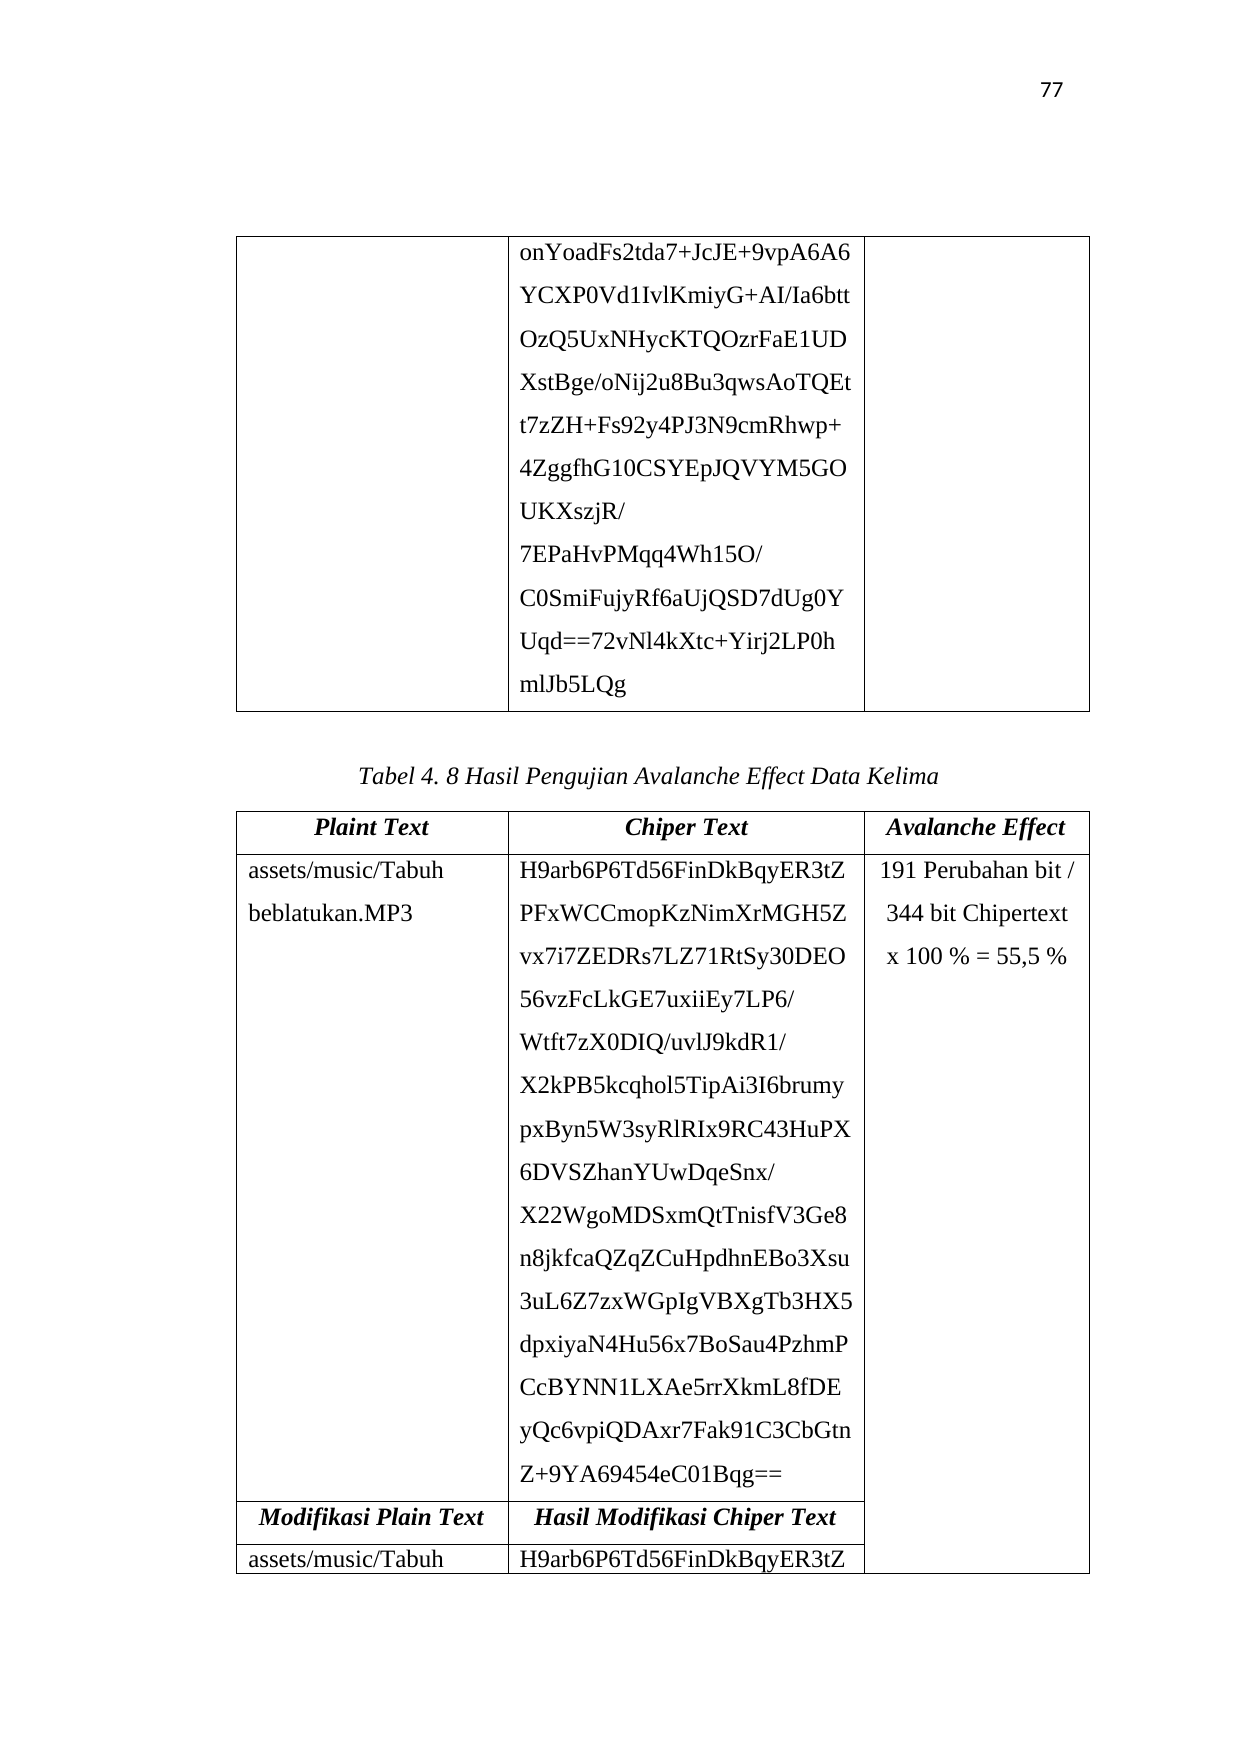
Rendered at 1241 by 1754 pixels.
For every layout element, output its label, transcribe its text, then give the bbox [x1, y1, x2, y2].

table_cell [237, 1545, 508, 1573]
table_cell Modifikasi Plain Text [237, 1502, 508, 1543]
table_cell assets/music/Tabuh beblatukan.MP3 [237, 855, 508, 1501]
table_header Chiper Text [509, 812, 864, 854]
table_header Plaint Text [237, 812, 508, 854]
table_cell 191 Perubahan bit / 344 bit Chipertext x 100 % = 55,5 % [865, 855, 1089, 1573]
text Tabel 4. 8 Hasil Pengujian Avalanche Effect Data Kelima [236, 761, 1063, 790]
table_header Avalanche Effect [865, 812, 1089, 854]
table_cell H9arb6P6Td56FinDkBqyER3tZPFxWCCmopKzNimXrMGH5Zvx7i7ZEDRs7LZ71RtSy30DEO56vzFcLkGE7uxiiEy7LP6/Wtft7zX0DIQ/uvlJ9kdR1/X2kPB5kcqhol5TipAi3I6brumypxByn5W3syRlRIx9RC43HuPX6DVSZhanYUwDqeSnx/X22WgoMDSxmQtTnisfV3Ge8n8jkfcaQZqZCuHpdhnEBo3Xsu3uL6Z7zxWGpIgVBXgTb3HX5dpxiyaN4Hu56x7BoSau4PzhmPCcBYNN1LXAe5rrXkmL8fDEyQc6vpiQDAxr7Fak91C3CbGtnZ+9YA69454eC01Bqg== [509, 855, 864, 1501]
table_cell Hasil Modifikasi Chiper Text [509, 1502, 864, 1543]
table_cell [509, 237, 864, 711]
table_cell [237, 237, 508, 711]
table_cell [509, 1545, 864, 1573]
